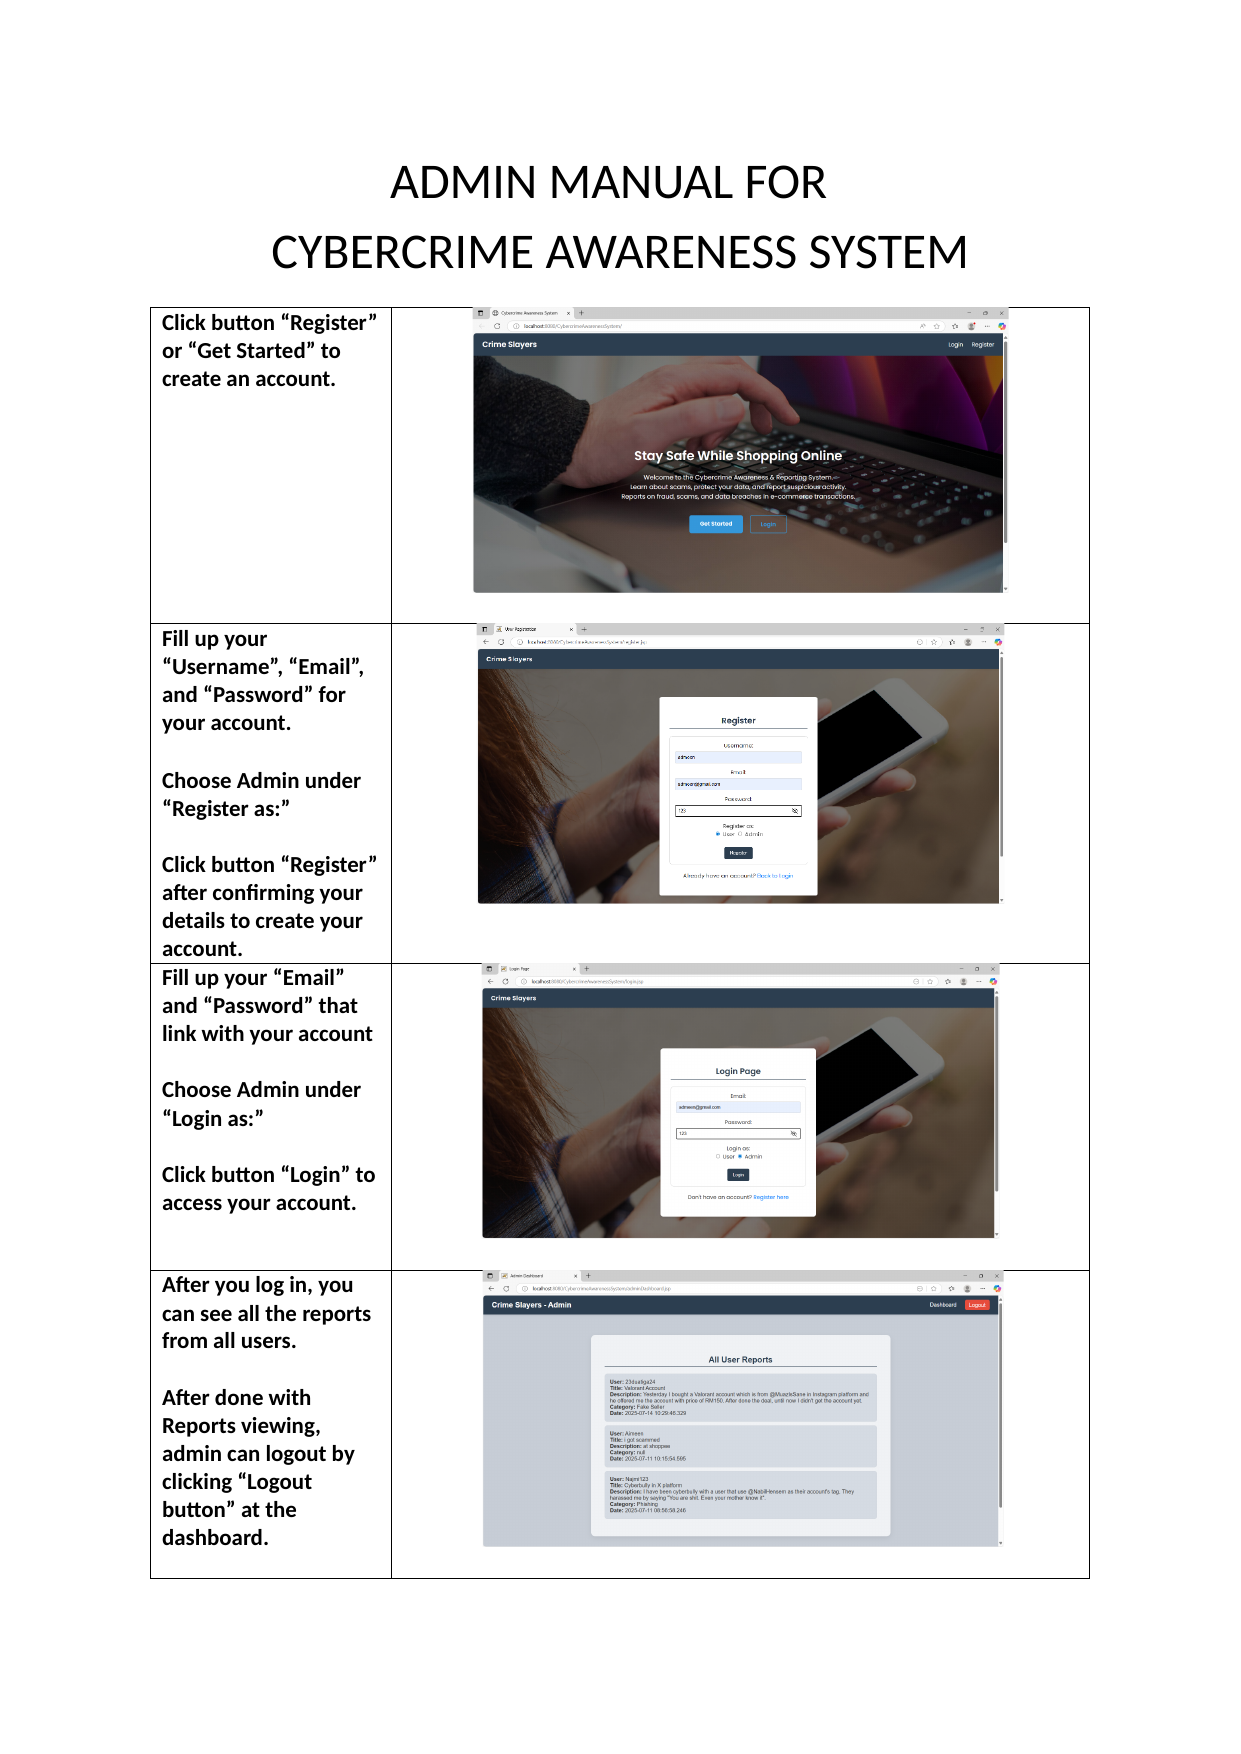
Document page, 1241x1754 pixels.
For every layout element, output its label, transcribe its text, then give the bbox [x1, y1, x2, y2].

table_header Click button “Register” or “Get Started” to create an account. [151, 308, 391, 623]
picture [476, 623, 1005, 904]
picture [472, 307, 1009, 593]
table_cell [392, 964, 1089, 1269]
picture [481, 963, 1000, 1239]
table_cell [392, 624, 1089, 962]
table_cell Fill up your “Username”, “Email”, and “Password” for your account. Choose Admin under “Register as:” Click button “Register” after confirming your details to create your account. [151, 624, 391, 962]
table_cell After you log in, you can see all the reports from all users. After done with Reports viewing, admin can logout by clicking “Logout button” at the dashboard. [151, 1271, 391, 1577]
text ADMIN MANUAL FOR CYBERCRIME AWARENESS SYSTEM [150, 150, 1090, 281]
table_cell Fill up your “Email” and “Password” that link with your account Choose Admin under “Login as:” Click button “Login” to access your account. [151, 964, 391, 1269]
table_cell [392, 1271, 1089, 1577]
picture [482, 1270, 1004, 1547]
table_header [392, 308, 1089, 623]
